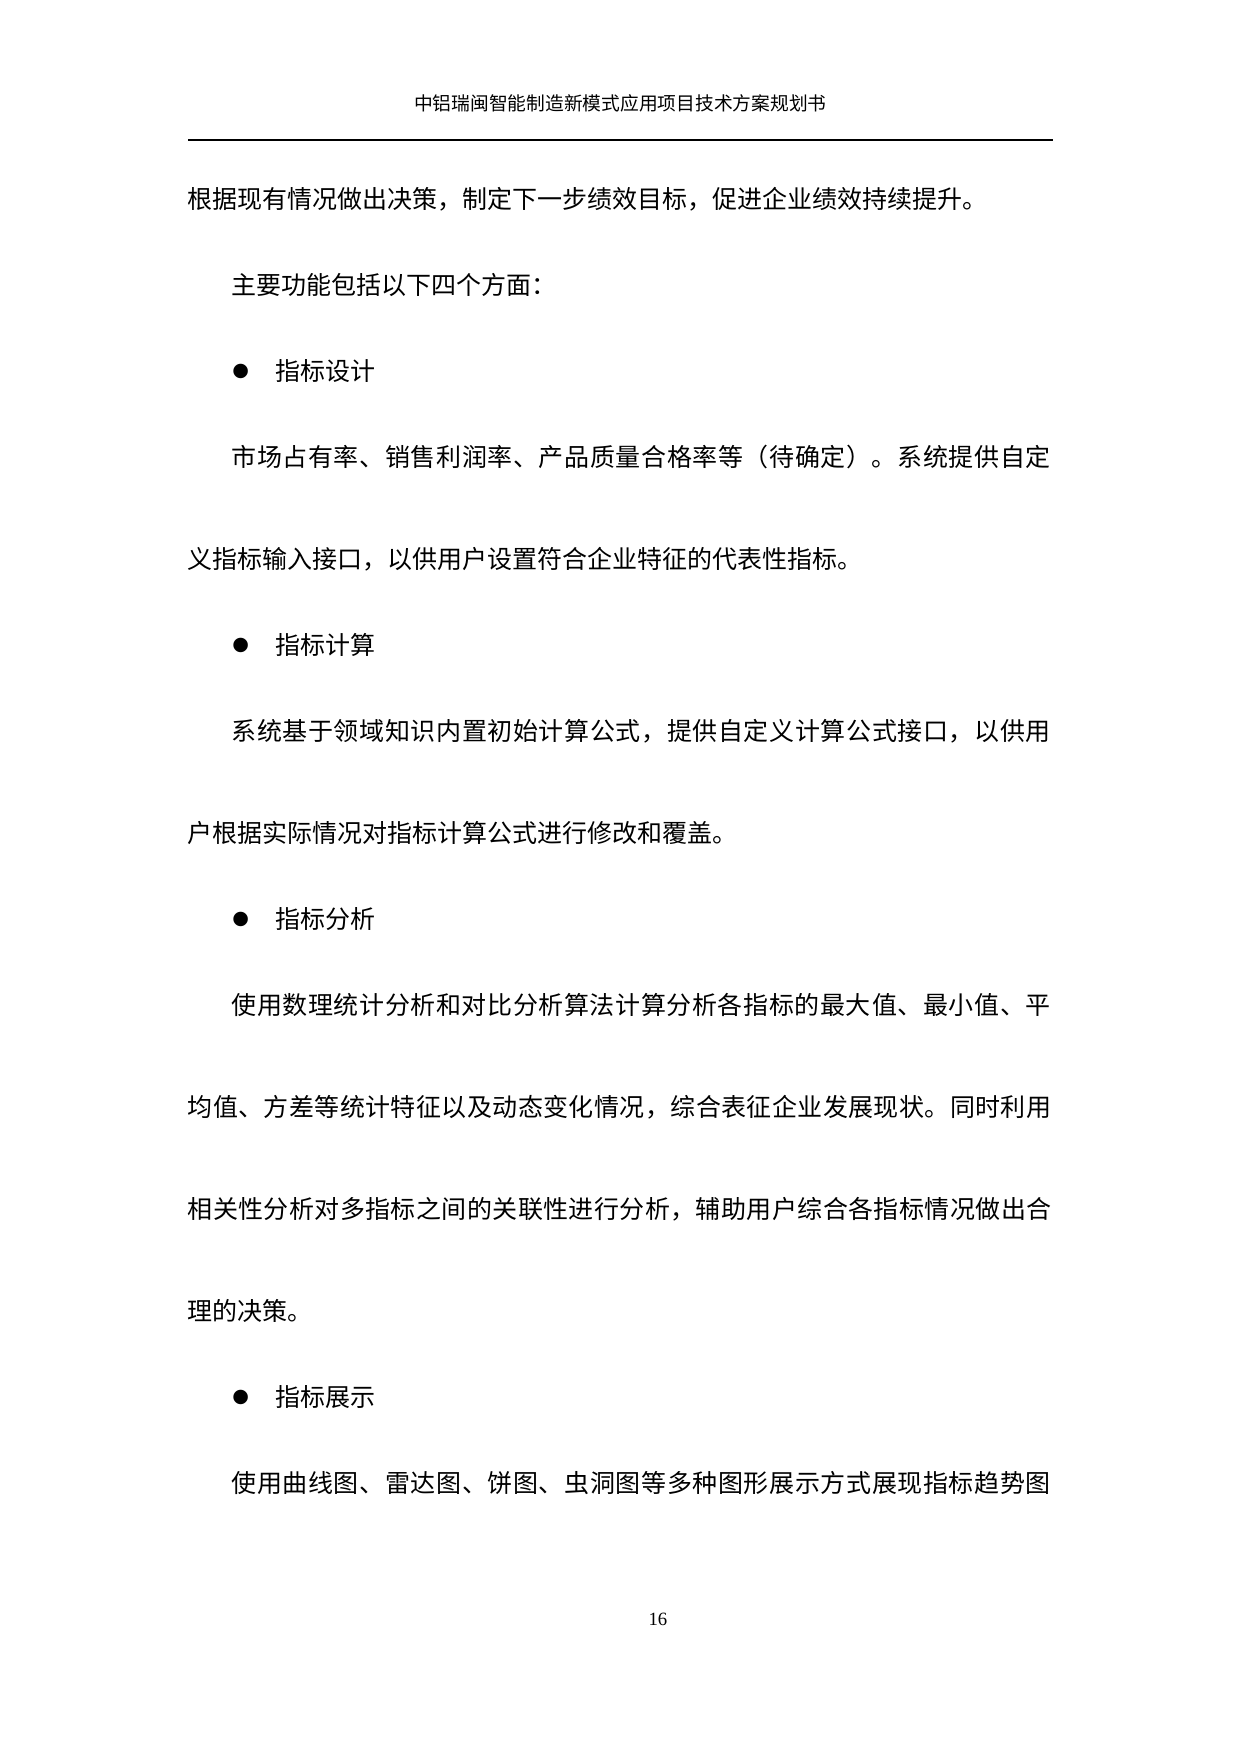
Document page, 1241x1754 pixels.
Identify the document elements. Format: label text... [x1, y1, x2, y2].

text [187, 1448, 1053, 1516]
text 市场占有率、销售利润率、产品质量合格率等（待确定）。系统提供自定义指标输入接口，以供用户设置符合企业特征的代表性指标。 [187, 422, 1053, 592]
list 指标计算 [231, 610, 1053, 678]
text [187, 164, 1053, 232]
text 主要功能包括以下四个方面： [187, 250, 1053, 318]
list 指标展示 [231, 1362, 1053, 1429]
list 指标分析 [231, 884, 1053, 952]
text 系统基于领域知识内置初始计算公式，提供自定义计算公式接口，以供用户根据实际情况对指标计算公式进行修改和覆盖。 [187, 696, 1053, 866]
text 使用数理统计分析和对比分析算法计算分析各指标的最大值、最小值、平均值、方差等统计特征以及动态变化情况，综合表征企业发展现状。同时利用相关性分析对多指标之间的关联性进行分析，辅助用户综合各指标情况做出合理的决策。 [187, 970, 1053, 1343]
list 指标设计 [231, 336, 1053, 404]
